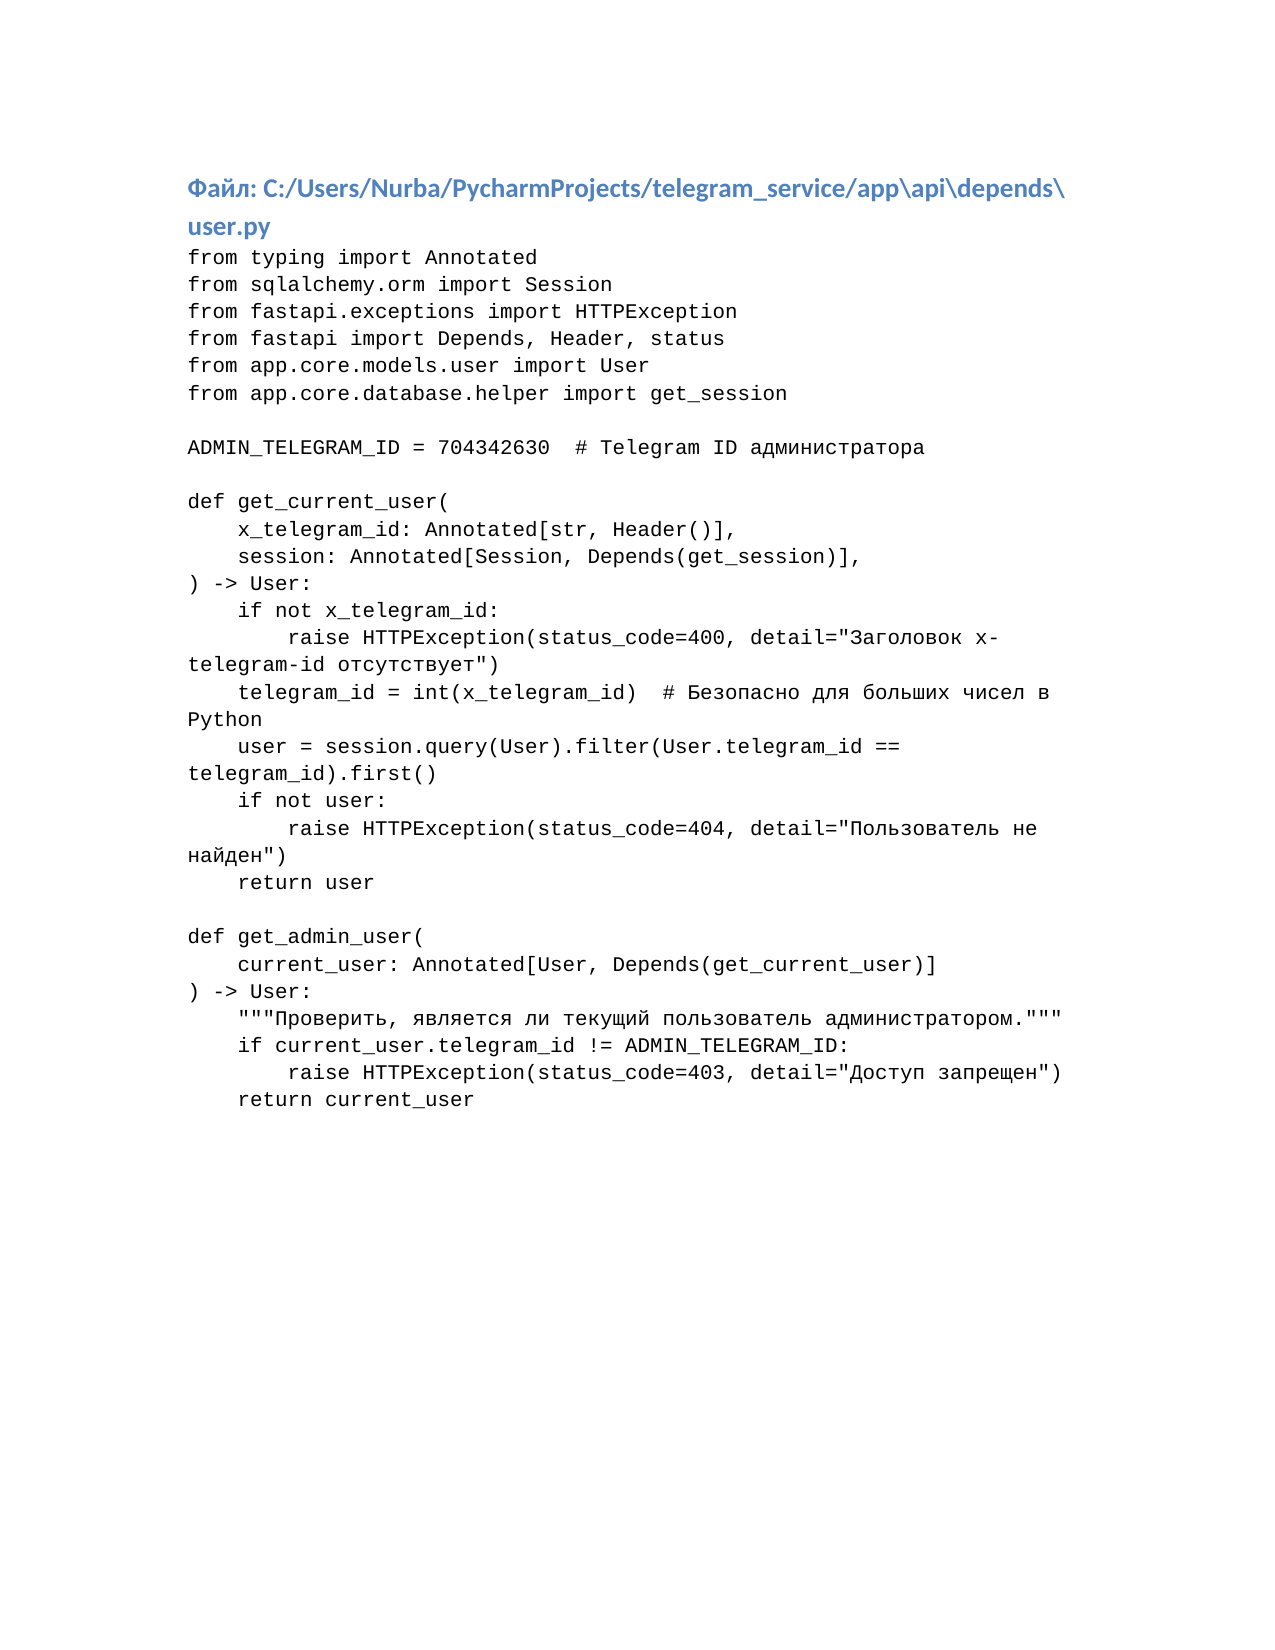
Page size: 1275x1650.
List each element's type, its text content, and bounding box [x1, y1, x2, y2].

subtitle Файл: C:/Users/Nurba/PycharmProjects/telegram_service/app\api\depends\user.py [187, 171, 1087, 242]
text from typing import Annotated from sqlalchemy.orm import Session from fastapi.exceptions import HTTPException from fastapi import Depends, Header, status from app.core.models.user import User from app.core.database.helper import get_session ADMIN_TELEGRAM_ID = 704342630 # Telegram ID администратора def get_current_user( x_telegram_id: Annotated[str, Header()], session: Annotated[Session, Depends(get_session)], ) -> User: if not x_telegram_id: raise HTTPException(status_code=400, detail="Заголовок x-telegram-id отсутствует") telegram_id = int(x_telegram_id) # Безопасно для больших чисел в Python user = session.query(User).filter(User.telegram_id == telegram_id).first() if not user: raise HTTPException(status_code=404, detail="Пользователь не найден") return user def get_admin_user( current_user: Annotated[User, Depends(get_current_user)] ) -> User: """Проверить, является ли текущий пользователь администратором.""" if current_user.telegram_id != ADMIN_TELEGRAM_ID: raise HTTPException(status_code=403, detail="Доступ запрещен") return current_user [187, 247, 1087, 1113]
